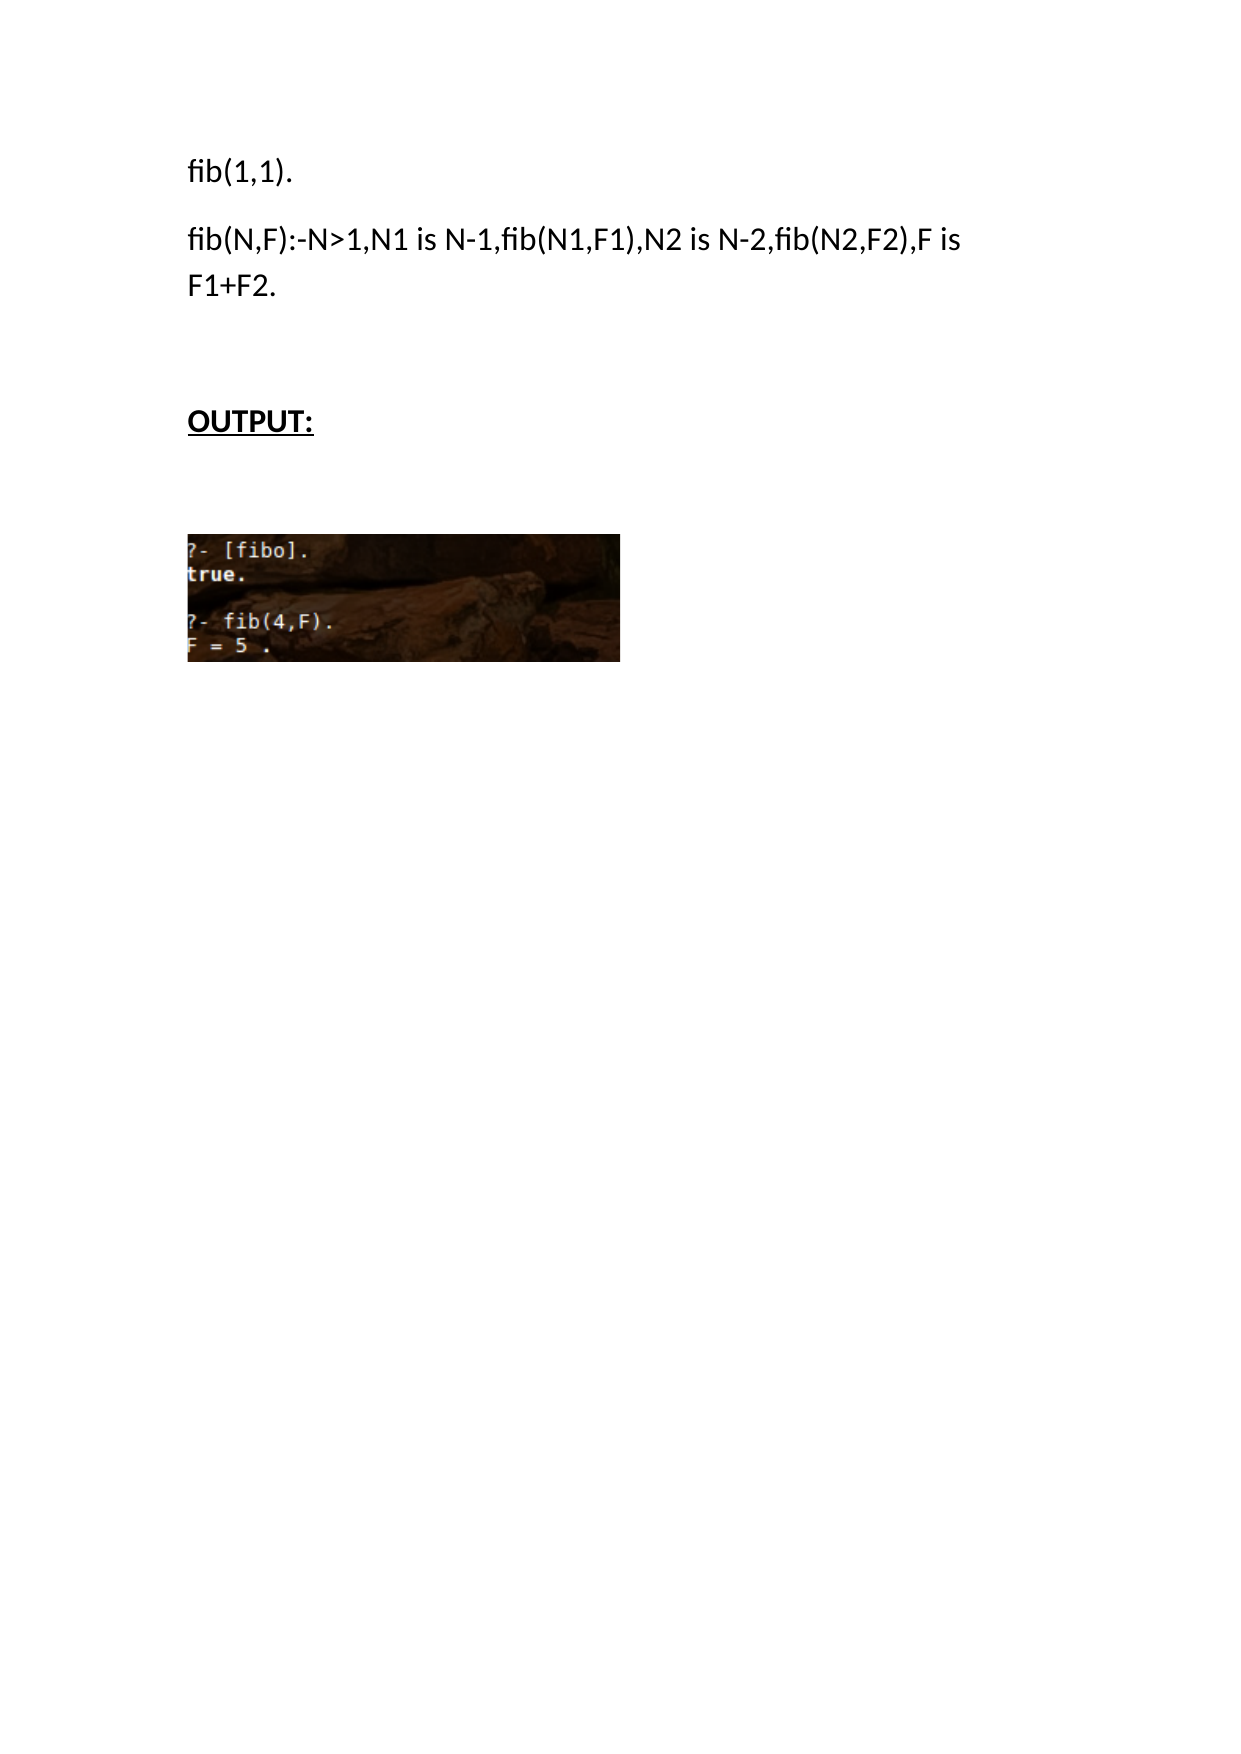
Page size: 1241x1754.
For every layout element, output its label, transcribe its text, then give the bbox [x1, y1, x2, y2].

text fib(N,F):-N>1,N1 is N-1,fib(N1,F1),N2 is N-2,fib(N2,F2),F is F1+F2. [187, 218, 1053, 305]
text OUTPUT: [187, 399, 1053, 440]
text fib(1,1). [187, 150, 1053, 191]
picture [187, 534, 621, 662]
